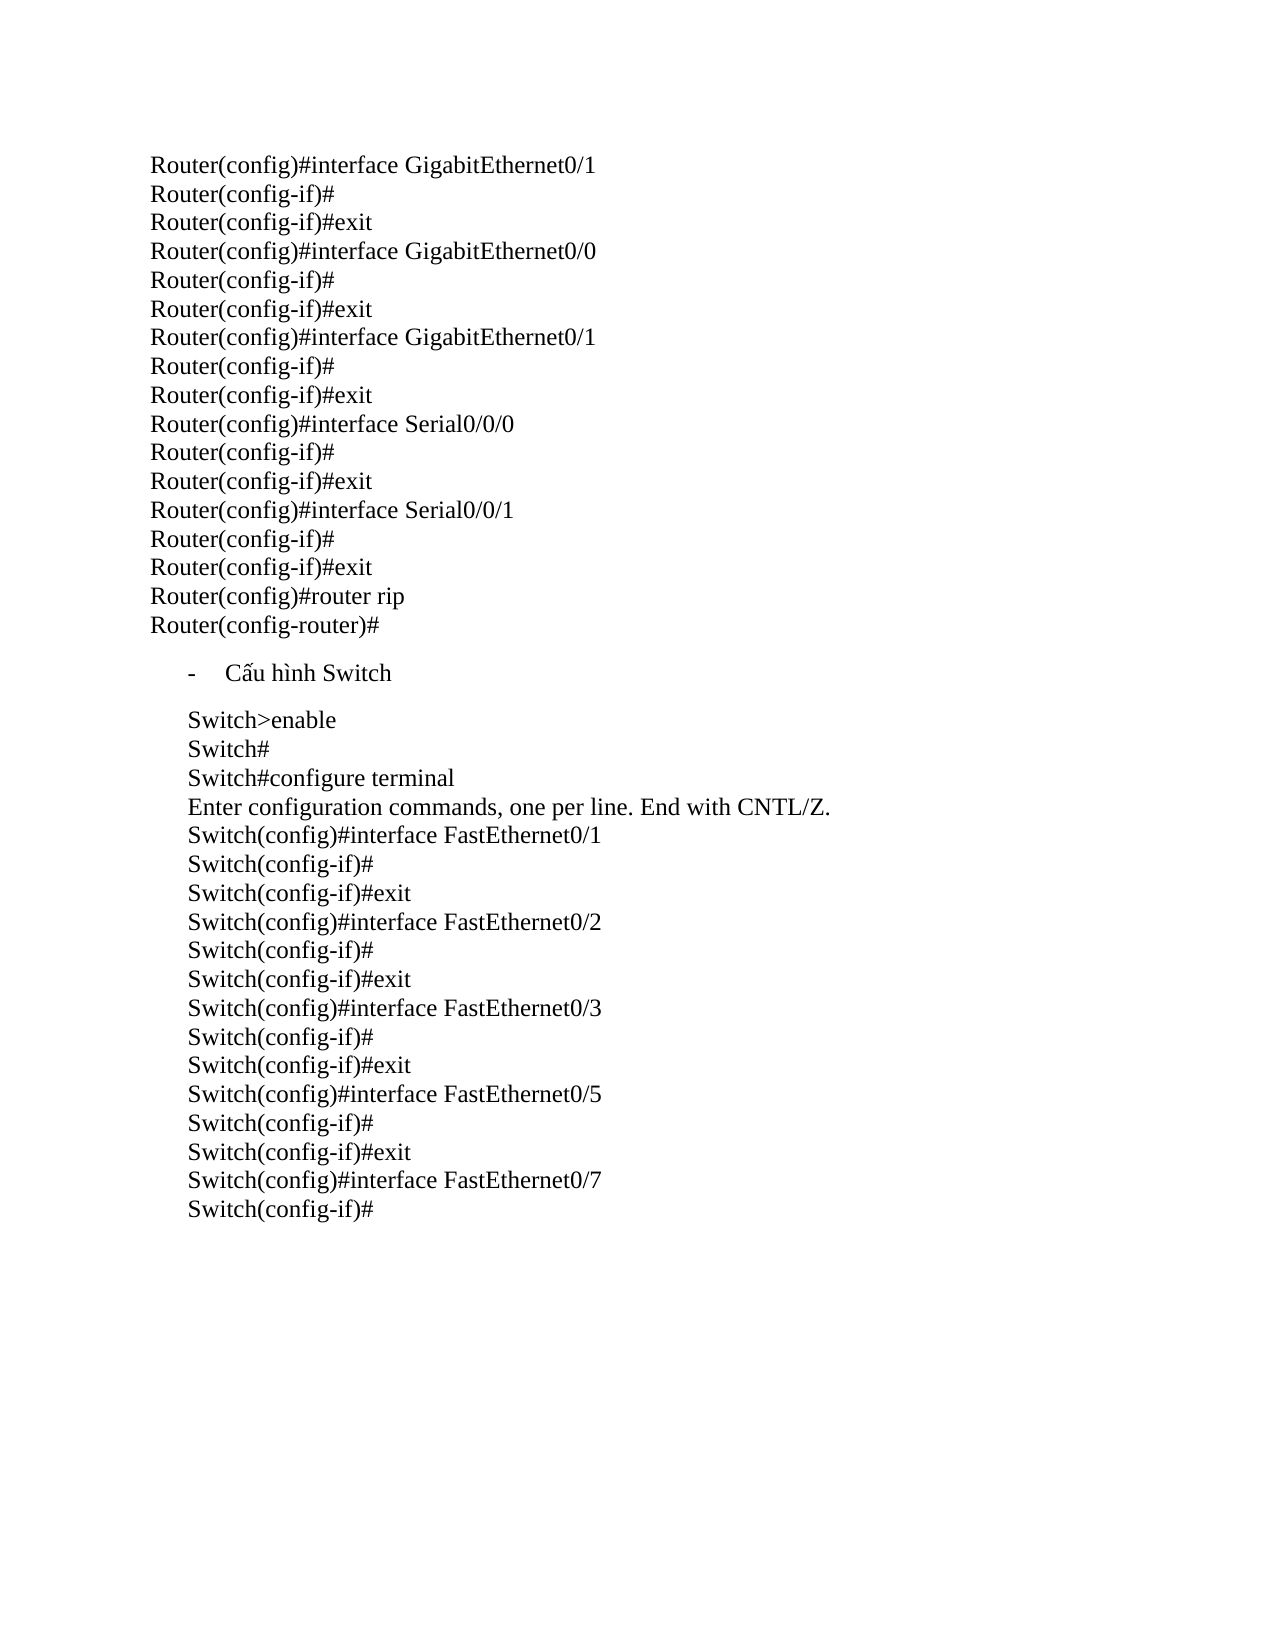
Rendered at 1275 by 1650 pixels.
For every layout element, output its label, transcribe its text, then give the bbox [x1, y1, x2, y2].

text Switch(config)#interface FastEthernet0/2 [187, 907, 1125, 935]
text Router(config-if)# [150, 179, 1125, 207]
text Router(config-if)#exit [150, 466, 1125, 495]
text Router(config)#interface GigabitEthernet0/1 [150, 150, 1125, 179]
text Switch# [187, 734, 1125, 763]
text Router(config-if)#exit [150, 380, 1125, 409]
text Router(config-if)#exit [150, 294, 1125, 322]
text Router(config)#interface Serial0/0/0 [150, 409, 1125, 437]
text Router(config-router)# [150, 610, 1125, 639]
text Switch(config)#interface FastEthernet0/3 [187, 993, 1125, 1022]
text Router(config)#interface Serial0/0/1 [150, 495, 1125, 524]
text Switch(config-if)#exit [187, 964, 1125, 993]
text Switch(config-if)#exit [187, 878, 1125, 907]
text Switch(config-if)# [187, 1194, 1125, 1223]
text Switch(config)#interface FastEthernet0/5 [187, 1079, 1125, 1108]
text Switch(config)#interface FastEthernet0/1 [187, 820, 1125, 849]
text Router(config-if)# [150, 437, 1125, 466]
text Router(config-if)# [150, 265, 1125, 294]
text Router(config-if)# [150, 524, 1125, 552]
text Router(config-if)#exit [150, 207, 1125, 236]
text Switch>enable [187, 705, 1125, 734]
text Switch(config-if)#exit [187, 1050, 1125, 1079]
text Switch(config-if)# [187, 849, 1125, 878]
text Router(config)#router rip [150, 581, 1125, 610]
text Router(config-if)#exit [150, 552, 1125, 581]
text Router(config-if)# [150, 351, 1125, 380]
text Router(config)#interface GigabitEthernet0/1 [150, 322, 1125, 351]
text Switch(config-if)# [187, 1022, 1125, 1050]
text Switch(config-if)#exit [187, 1137, 1125, 1165]
text Switch#configure terminal [187, 763, 1125, 792]
text Enter configuration commands, one per line. End with CNTL/Z. [187, 792, 1125, 820]
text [150, 236, 1125, 265]
text Switch(config-if)# [187, 1108, 1125, 1137]
list Cấu hình Switch [187, 658, 1125, 686]
text Switch(config)#interface FastEthernet0/7 [187, 1165, 1125, 1194]
text Switch(config-if)# [187, 935, 1125, 964]
